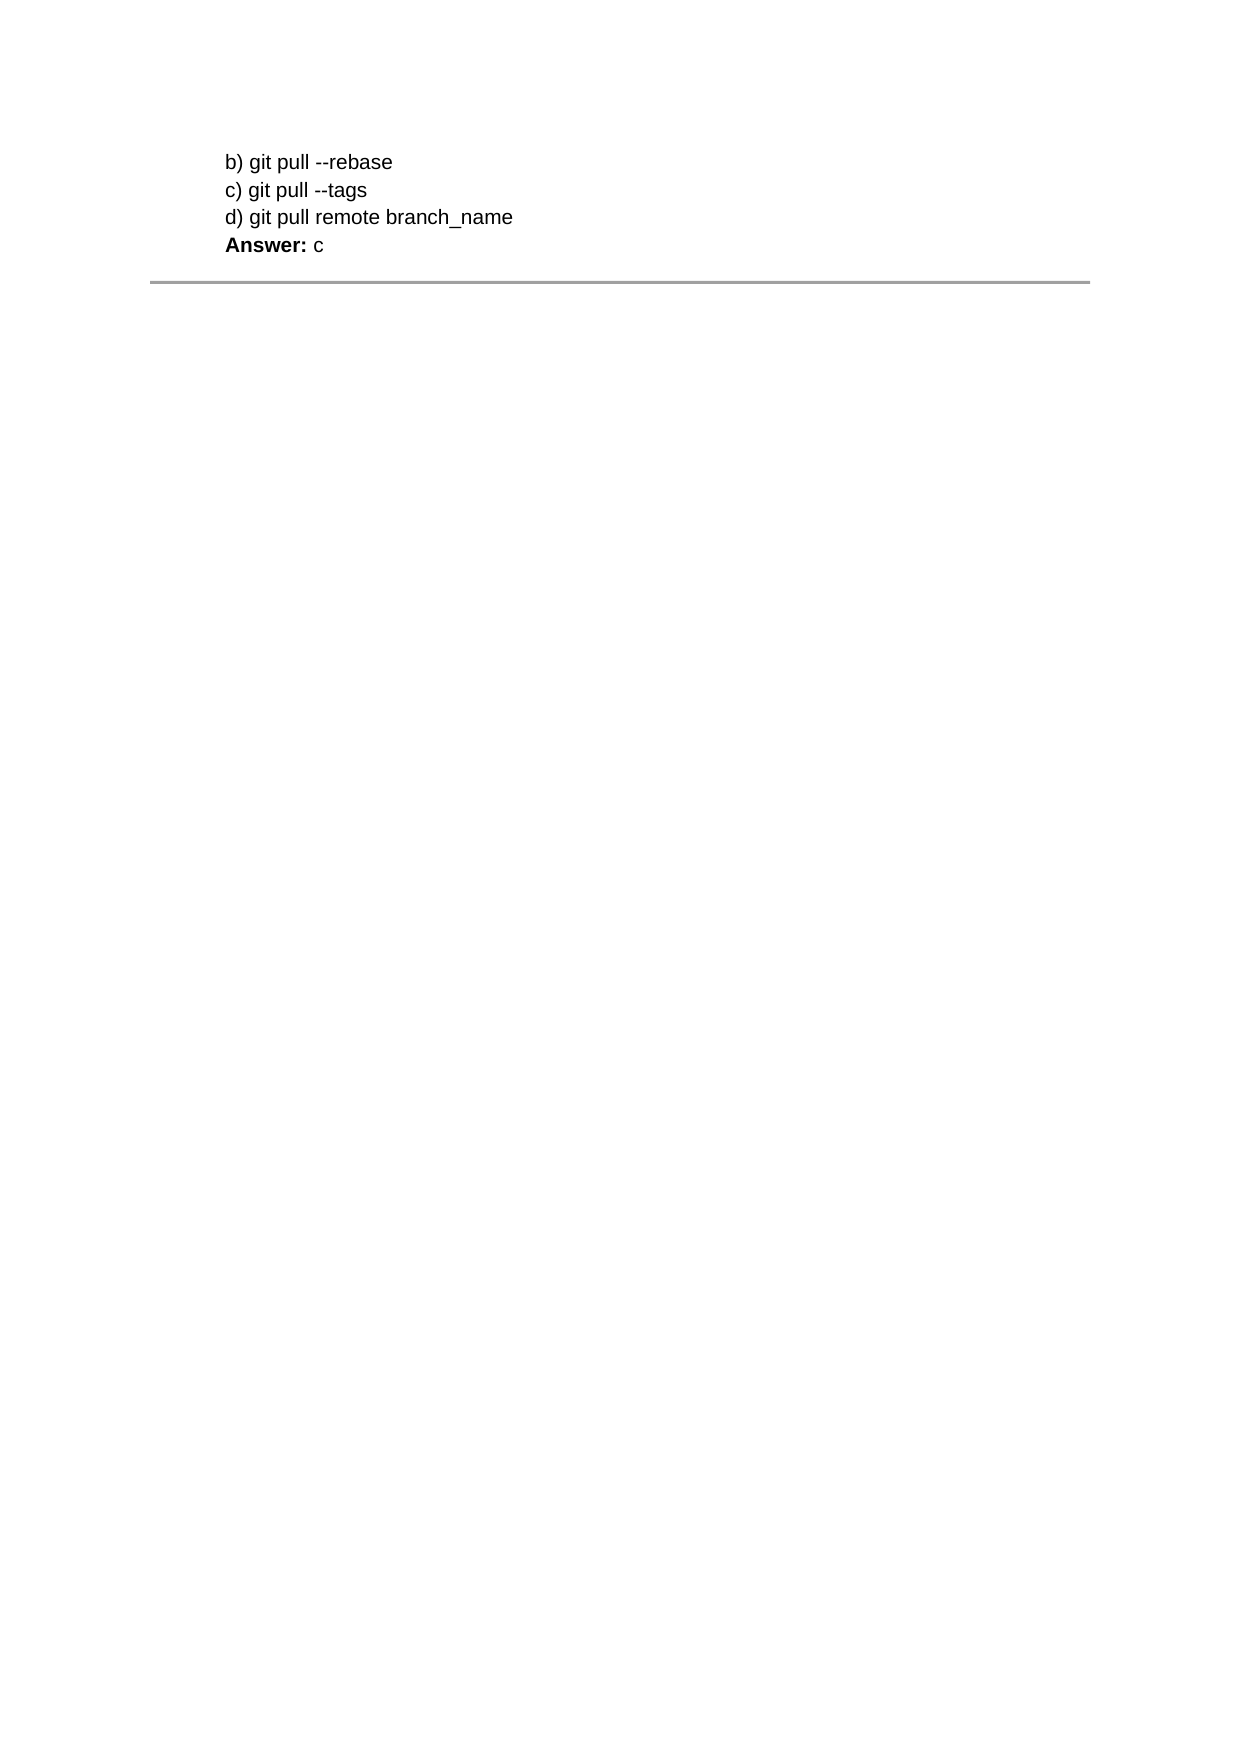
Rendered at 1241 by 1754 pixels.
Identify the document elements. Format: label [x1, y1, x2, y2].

list [187, 150, 1090, 256]
